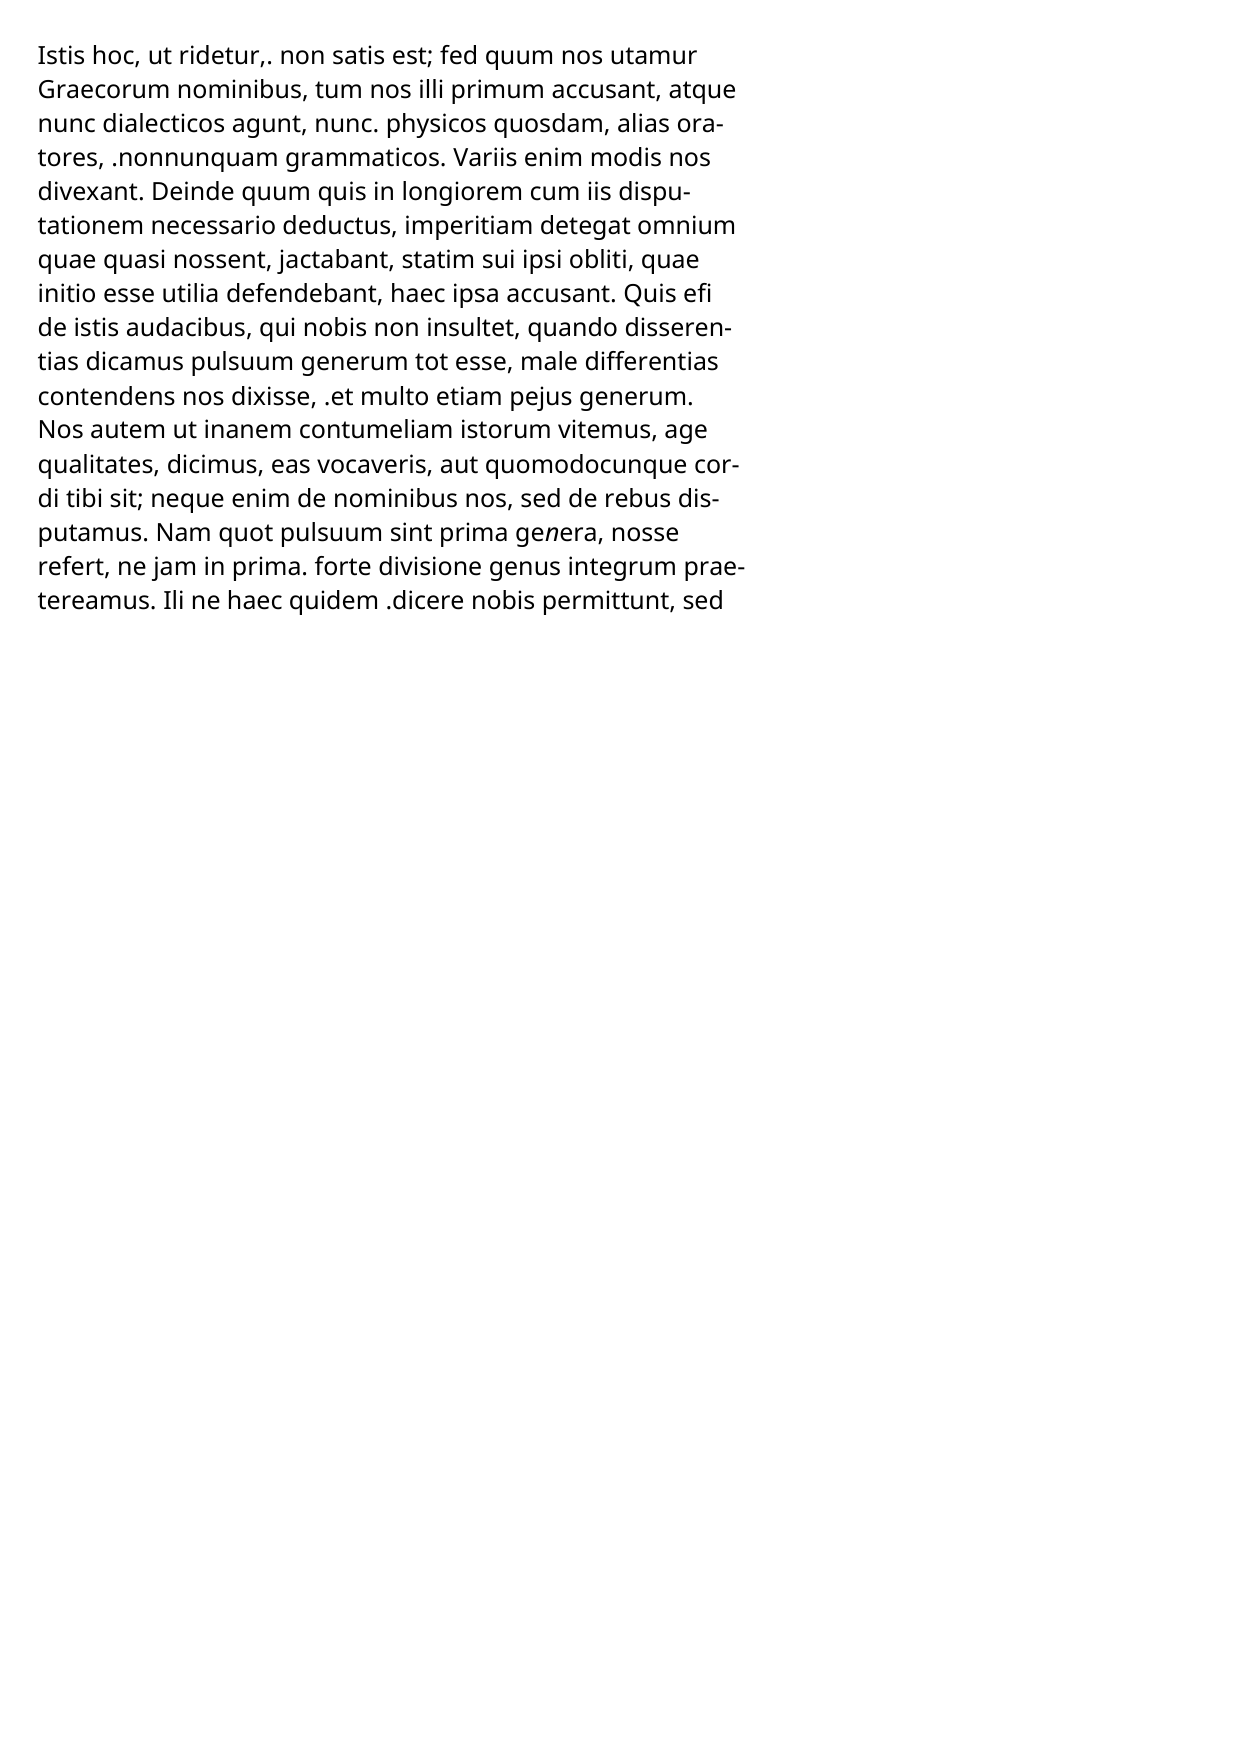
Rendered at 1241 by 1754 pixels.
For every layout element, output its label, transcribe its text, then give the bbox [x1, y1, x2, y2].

text Istis hoc, ut ridetur,. non satis est; fed quum nos utamur Graecorum nominibus, tum nos illi primum accusant, atque nunc dialecticos agunt, nunc. physicos quosdam, alias ora- tores, .nonnunquam grammaticos. Variis enim modis nos divexant. Deinde quum quis in longiorem cum iis dispu- tationem necessario deductus, imperitiam detegat omnium quae quasi nossent, jactabant, statim sui ipsi obliti, quae initio esse utilia defendebant, haec ipsa accusant. Quis efi de istis audacibus, qui nobis non insultet, quando disseren- tias dicamus pulsuum generum tot esse, male differentias contendens nos dixisse, .et multo etiam pejus generum. Nos autem ut inanem contumeliam istorum vitemus, age qualitates, dicimus, eas vocaveris, aut quomodocunque cor- di tibi sit; neque enim de nominibus nos, sed de rebus dis- putamus. Nam quot pulsuum sint prima genera, nosse refert, ne jam in prima. forte divisione genus integrum prae- tereamus. Ili ne haec quidem .dicere nobis permittunt, sed [37, 37, 1203, 617]
